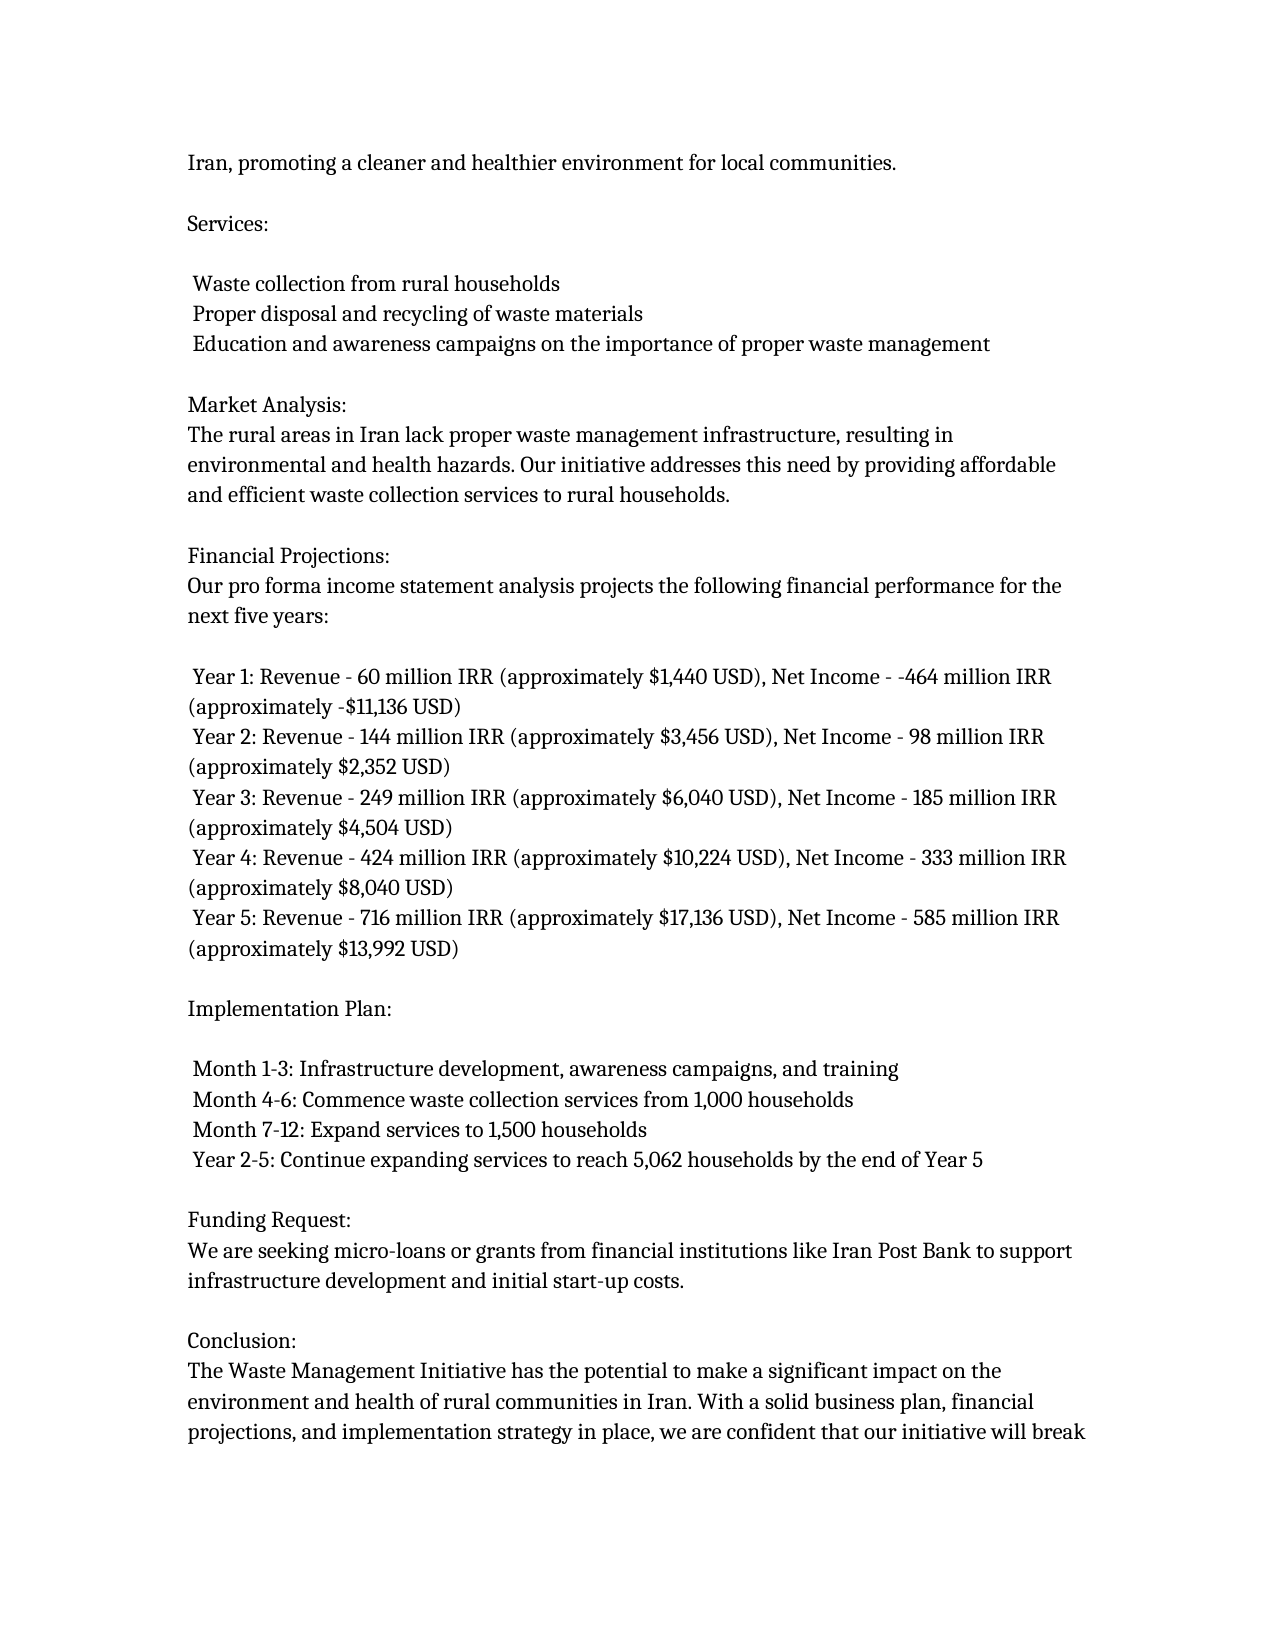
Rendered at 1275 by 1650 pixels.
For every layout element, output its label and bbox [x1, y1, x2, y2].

text [187, 150, 1087, 1445]
